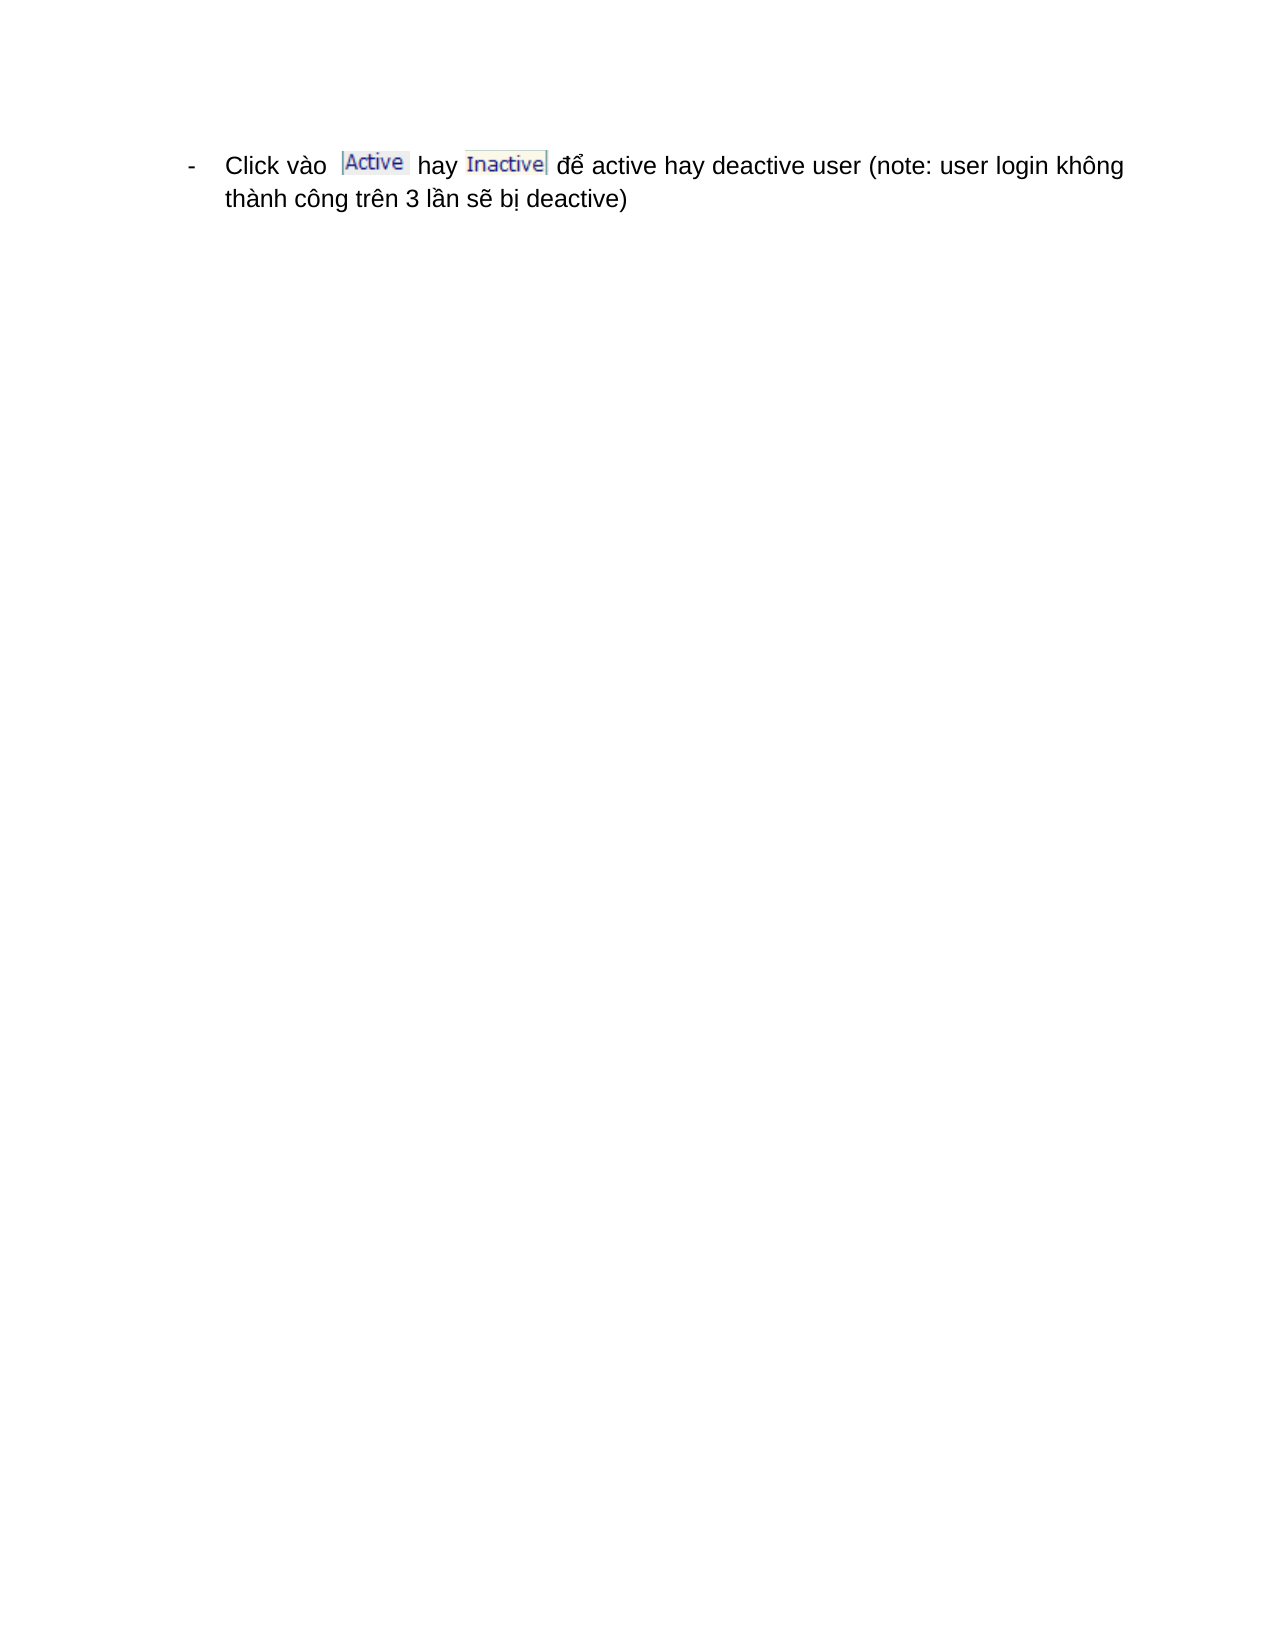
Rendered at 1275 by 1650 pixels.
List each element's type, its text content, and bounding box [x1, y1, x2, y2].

list Click vào hay để active hay deactive user (note: user login không thành công trên 3 lần sẽ bị deactive) [187, 150, 1125, 213]
picture [341, 151, 410, 175]
picture [465, 150, 549, 175]
